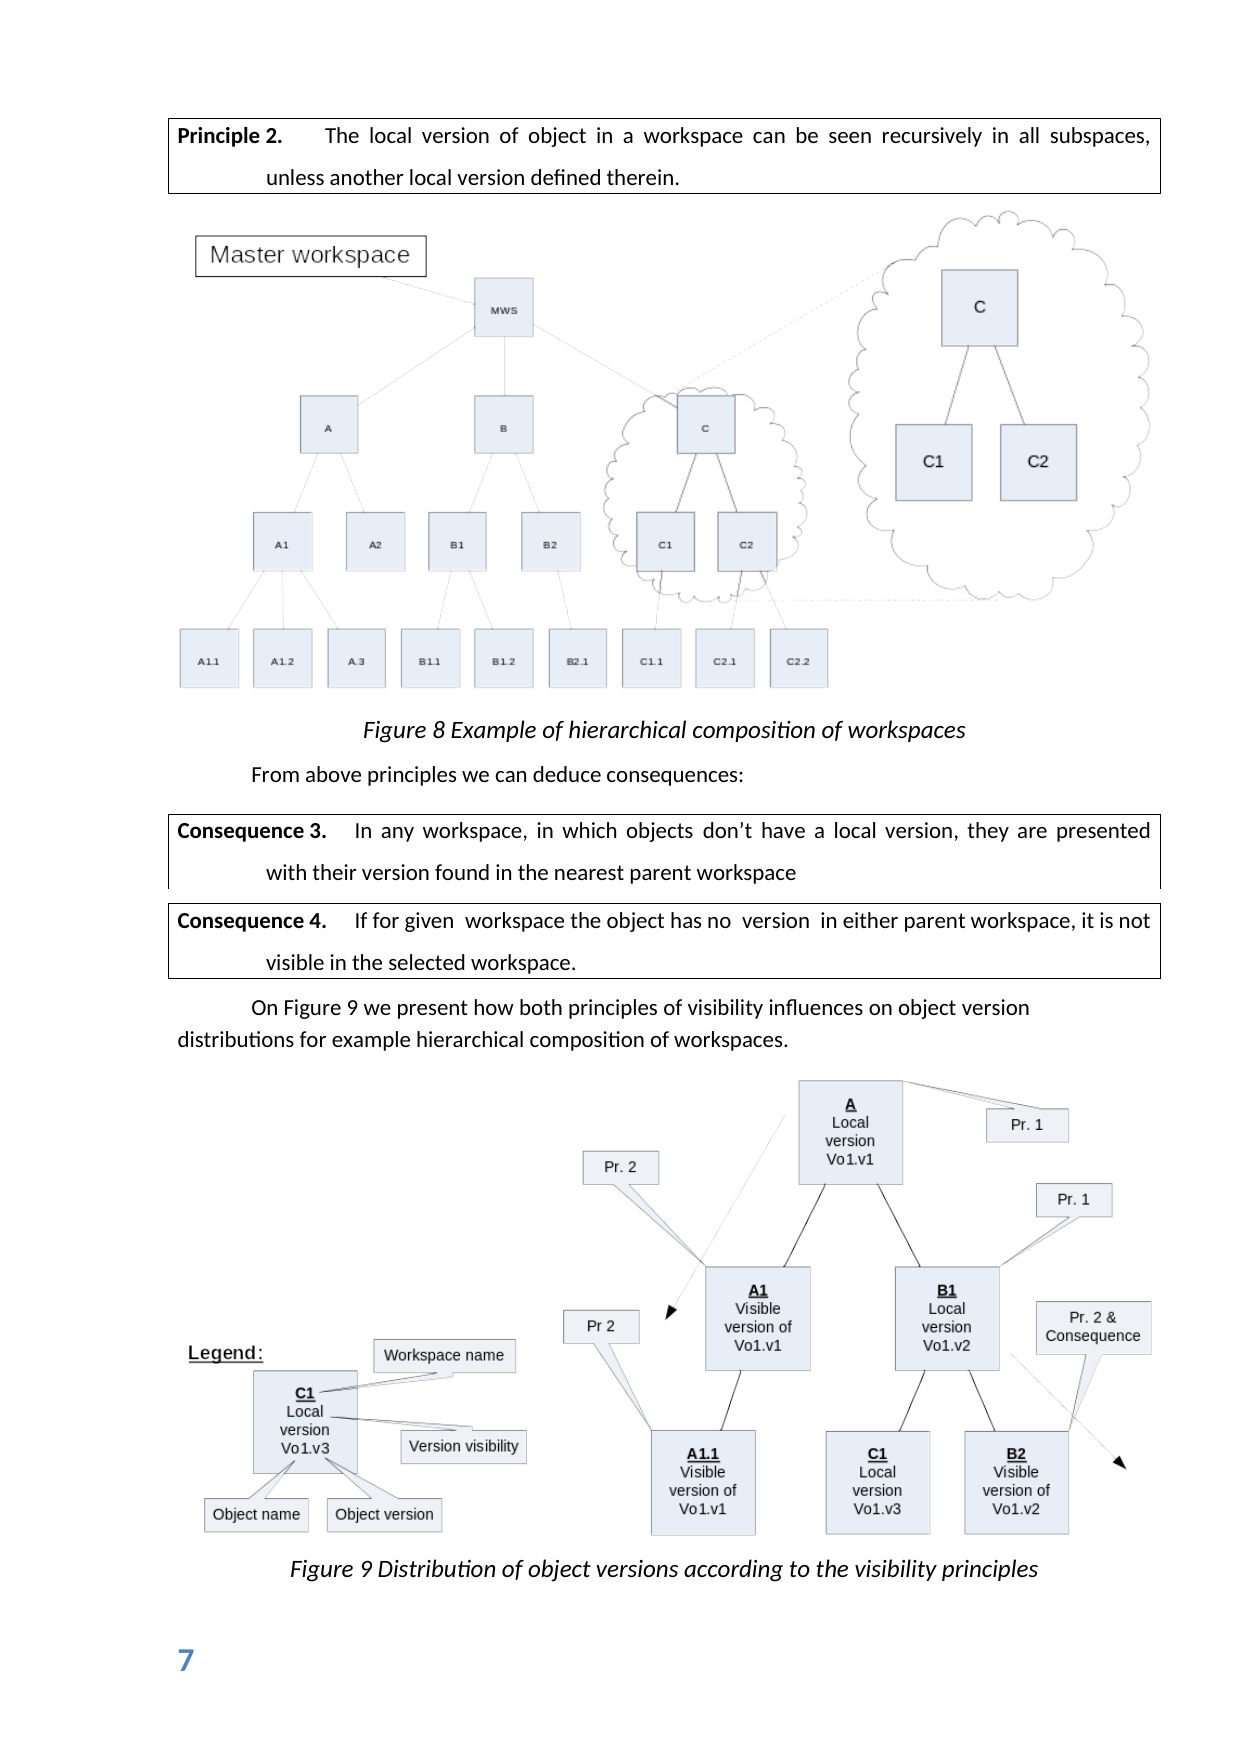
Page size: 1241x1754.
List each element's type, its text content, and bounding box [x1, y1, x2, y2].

list In any workspace, in which objects don’t have a local version, they are presented with their version found in the nearest parent workspace [169, 815, 1160, 889]
list If for given workspace the object has no version in either parent workspace, it is not visible in the selected workspace. [169, 904, 1160, 978]
list The local version of object in a workspace can be seen recursively in all subspaces, unless another local version defined therein. [169, 119, 1160, 193]
text From above principles we can deduce consequences: [177, 760, 1152, 788]
